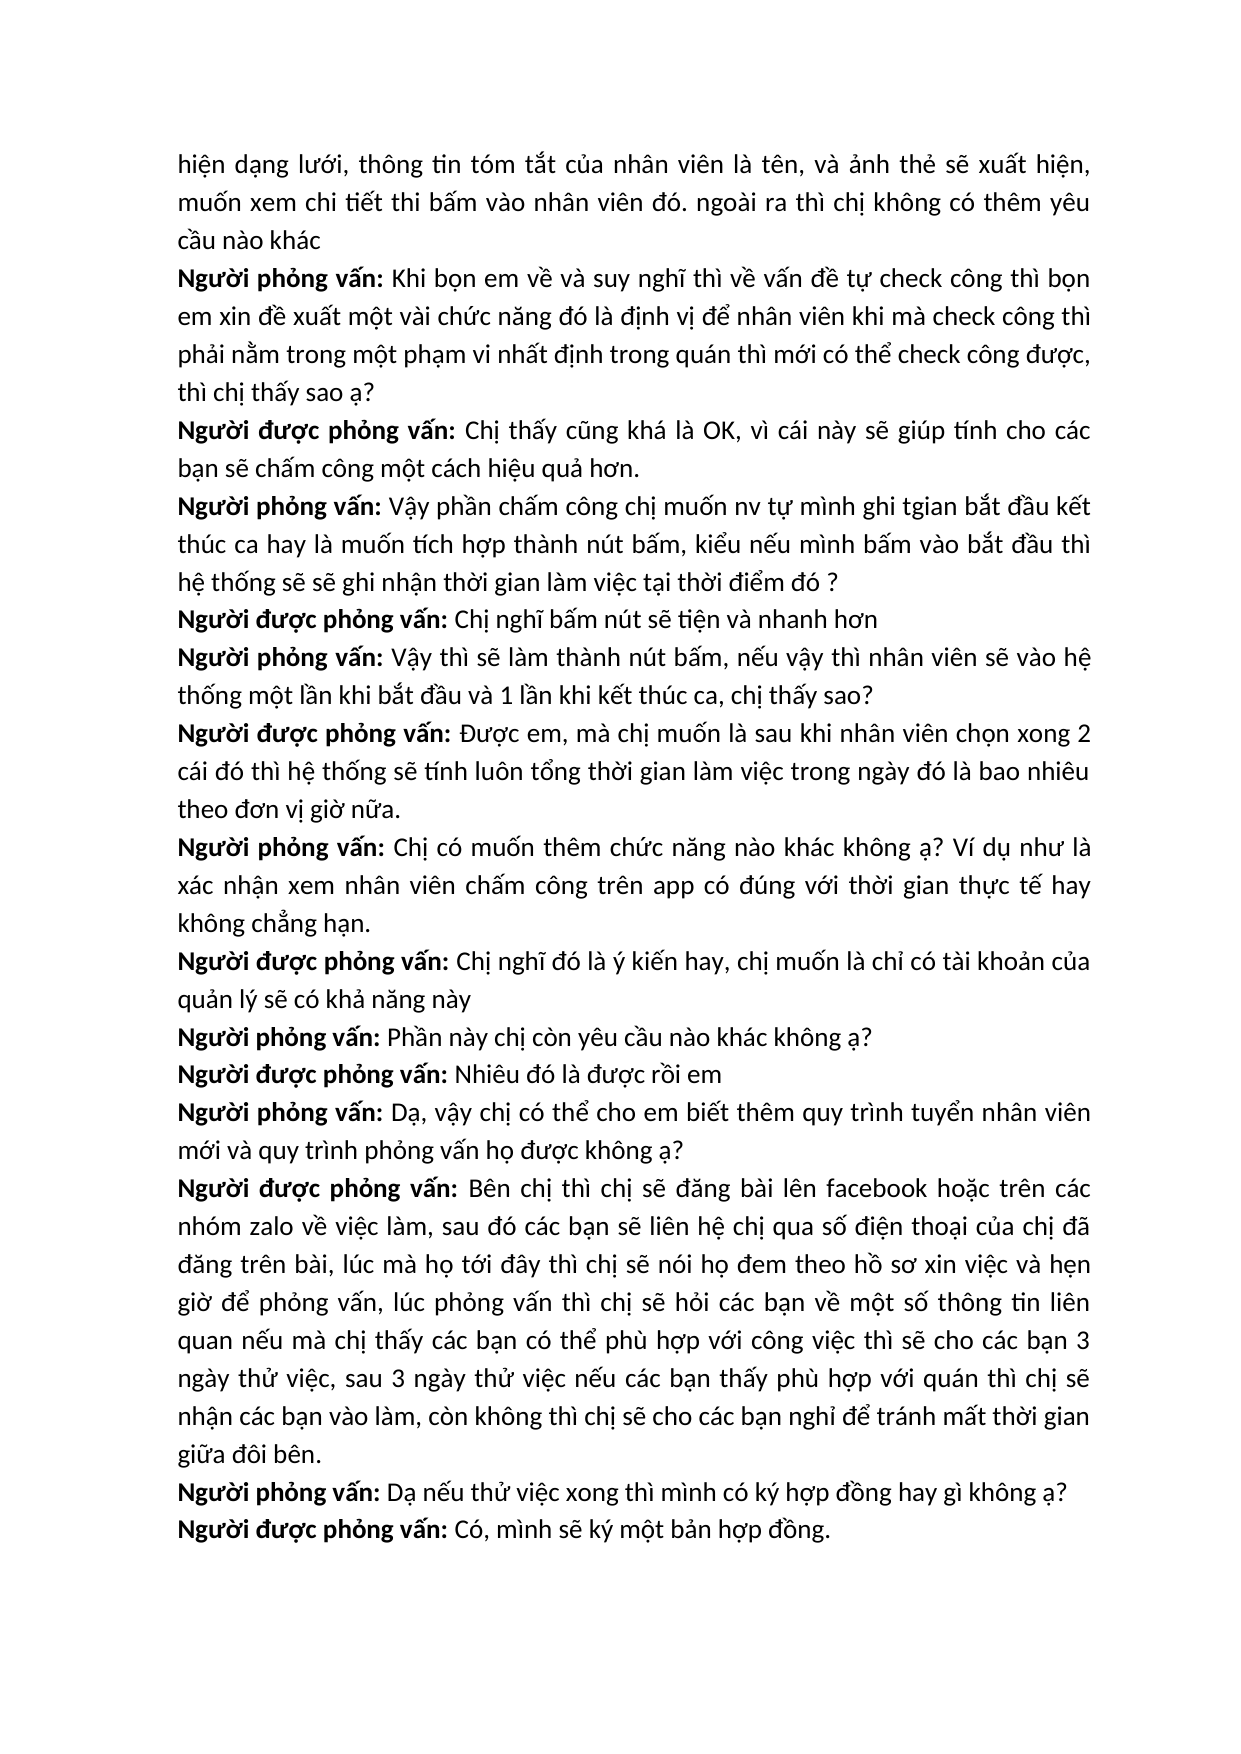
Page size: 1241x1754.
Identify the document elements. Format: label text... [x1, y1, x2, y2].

text Người phỏng vấn: Phần này chị còn yêu cầu nào khác không ạ? [177, 1020, 1092, 1053]
text Người phỏng vấn: Vậy phần chấm công chị muốn nv tự mình ghi tgian bắt đầu kết thúc ca hay là muốn tích hợp thành nút bấm, kiểu nếu mình bấm vào bắt đầu thì hệ thống sẽ sẽ ghi nhận thời gian làm việc tại thời điểm đó ? [177, 489, 1092, 598]
text Người được phỏng vấn: Chị nghĩ đó là ý kiến hay, chị muốn là chỉ có tài khoản của quản lý sẽ có khả năng này [177, 944, 1092, 1015]
text Người được phỏng vấn: Nhiêu đó là được rồi em [177, 1058, 1092, 1091]
text Người được phỏng vấn: Chị nghĩ bấm nút sẽ tiện và nhanh hơn [177, 603, 1092, 636]
text Người phỏng vấn: Dạ, vậy chị có thể cho em biết thêm quy trình tuyển nhân viên mới và quy trình phỏng vấn họ được không ạ? [177, 1096, 1092, 1167]
text Người phỏng vấn: Chị có muốn thêm chức năng nào khác không ạ? Ví dụ như là xác nhận xem nhân viên chấm công trên app có đúng với thời gian thực tế hay không chẳng hạn. [177, 830, 1092, 939]
text Người được phỏng vấn: Bên chị thì chị sẽ đăng bài lên facebook hoặc trên các nhóm zalo về việc làm, sau đó các bạn sẽ liên hệ chị qua số điện thoại của chị đã đăng trên bài, lúc mà họ tới đây thì chị sẽ nói họ đem theo hồ sơ xin việc và hẹn giờ để phỏng vấn, lúc phỏng vấn thì chị sẽ hỏi các bạn về một số thông tin liên quan nếu mà chị thấy các bạn có thể phù hợp với công việc thì sẽ cho các bạn 3 ngày thử việc, sau 3 ngày thử việc nếu các bạn thấy phù hợp với quán thì chị sẽ nhận các bạn vào làm, còn không thì chị sẽ cho các bạn nghỉ để tránh mất thời gian giữa đôi bên. [177, 1171, 1092, 1470]
text Người được phỏng vấn: Chị thấy cũng khá là OK, vì cái này sẽ giúp tính cho các bạn sẽ chấm công một cách hiệu quả hơn. [177, 413, 1092, 484]
text Người phỏng vấn: Khi bọn em về và suy nghĩ thì về vấn đề tự check công thì bọn em xin đề xuất một vài chức năng đó là định vị để nhân viên khi mà check công thì phải nằm trong một phạm vi nhất định trong quán thì mới có thể check công được, thì chị thấy sao ạ? [177, 261, 1092, 408]
text Người phỏng vấn: Dạ nếu thử việc xong thì mình có ký hợp đồng hay gì không ạ? [177, 1475, 1092, 1508]
text Người được phỏng vấn: Được em, mà chị muốn là sau khi nhân viên chọn xong 2 cái đó thì hệ thống sẽ tính luôn tổng thời gian làm việc trong ngày đó là bao nhiêu theo đơn vị giờ nữa. [177, 716, 1092, 825]
text Người phỏng vấn: Vậy thì sẽ làm thành nút bấm, nếu vậy thì nhân viên sẽ vào hệ thống một lần khi bắt đầu và 1 lần khi kết thúc ca, chị thấy sao? [177, 641, 1092, 712]
text Người được phỏng vấn: Có, mình sẽ ký một bản hợp đồng. [177, 1513, 1092, 1546]
